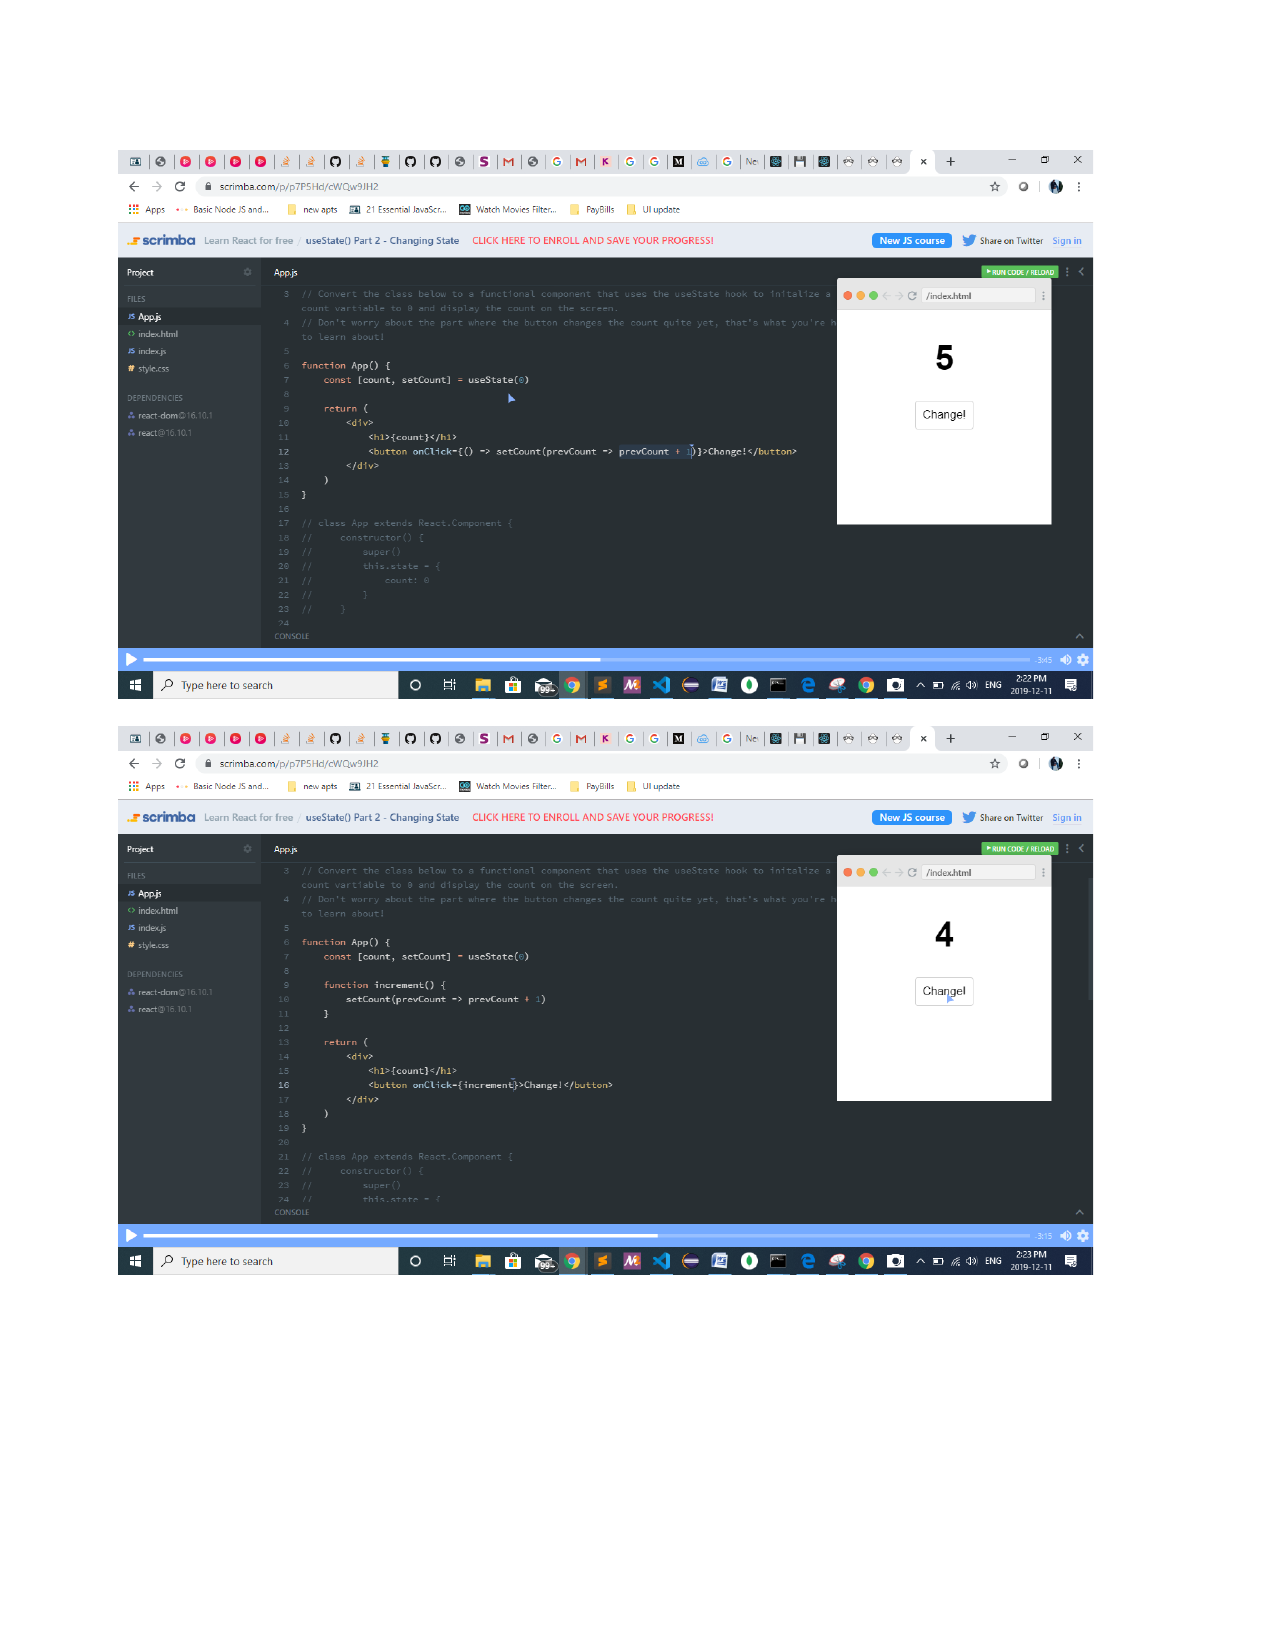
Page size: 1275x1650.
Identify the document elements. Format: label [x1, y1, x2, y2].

picture [118, 150, 1094, 699]
picture [118, 726, 1094, 1275]
